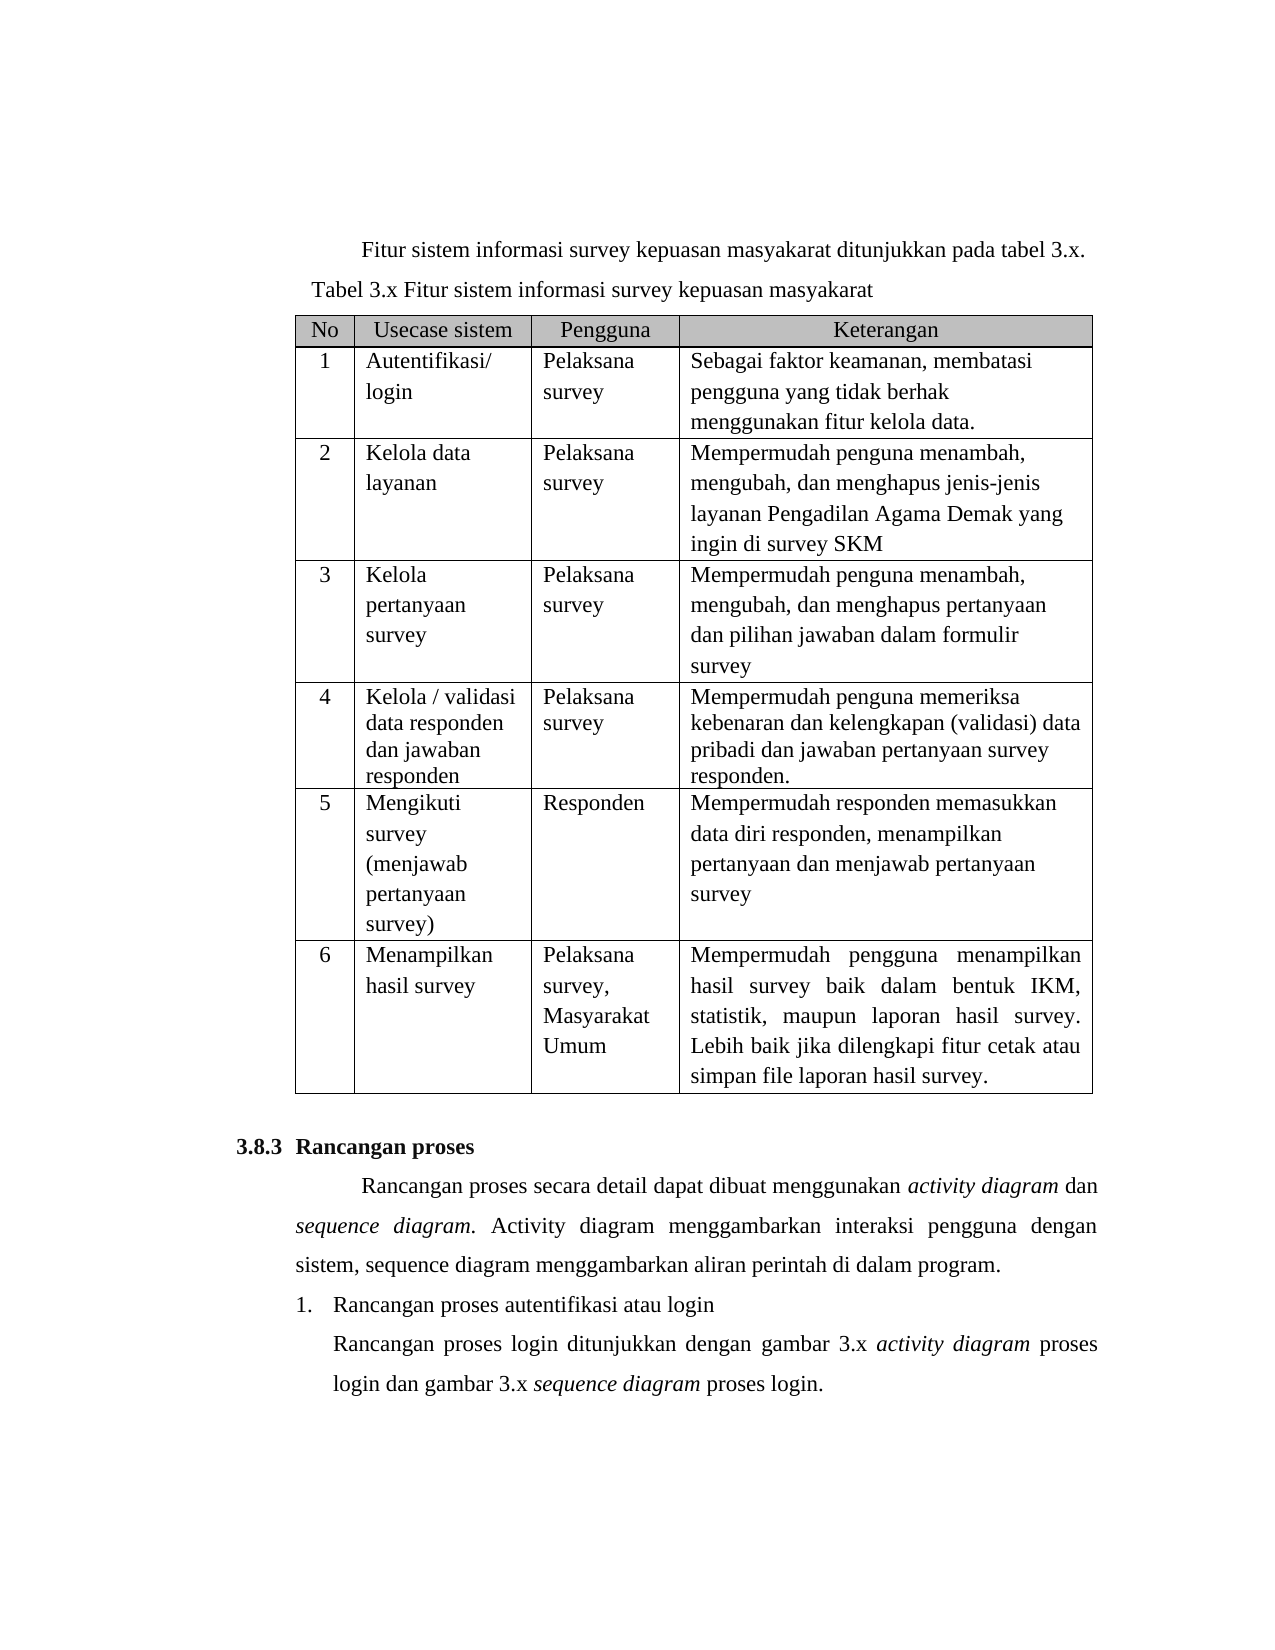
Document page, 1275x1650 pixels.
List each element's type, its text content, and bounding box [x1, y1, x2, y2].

table_cell 1 [296, 348, 354, 438]
table_cell 6 [296, 941, 354, 1092]
table_cell Pelaksana survey [532, 348, 679, 438]
list Rancangan proses login ditunjukkan dengan gambar 3.x activity diagram proses login dan gambar 3.x sequence diagram proses login. [333, 1330, 1098, 1397]
table_cell Pelaksana survey [532, 561, 679, 682]
table_cell Menampilkan hasil survey [355, 941, 531, 1092]
text Tabel 3.x Fitur sistem informasi survey kepuasan masyakarat [236, 276, 1098, 302]
table_cell Mempermudah penguna memeriksa kebenaran dan kelengkapan (validasi) data pribadi dan jawaban pertanyaan survey responden. [680, 683, 1092, 788]
table_cell Pelaksana survey [532, 683, 679, 788]
table_cell Kelola pertanyaan survey [355, 561, 531, 682]
table_cell Mempermudah penguna menambah, mengubah, dan menghapus jenis-jenis layanan Pengadilan Agama Demak yang ingin di survey SKM [680, 439, 1092, 560]
table_cell Autentifikasi/ login [355, 348, 531, 438]
subtitle Rancangan proses [236, 1133, 1098, 1159]
table_cell 5 [296, 789, 354, 940]
list Rancangan proses autentifikasi atau login [295, 1291, 1098, 1317]
table_cell Kelola data layanan [355, 439, 531, 560]
table_cell Kelola / validasi data responden dan jawaban responden [355, 683, 531, 788]
table_cell Pelaksana survey [532, 439, 679, 560]
table_cell Responden [532, 789, 679, 940]
table_cell 4 [296, 683, 354, 788]
text Rancangan proses secara detail dapat dibuat menggunakan activity diagram dan sequence diagram. Activity diagram menggambarkan interaksi pengguna dengan sistem, sequence diagram menggambarkan aliran perintah di dalam program. [295, 1172, 1098, 1278]
table_cell Sebagai faktor keamanan, membatasi pengguna yang tidak berhak menggunakan fitur kelola data. [680, 348, 1092, 438]
table_header Usecase sistem [355, 316, 531, 346]
text Fitur sistem informasi survey kepuasan masyakarat ditunjukkan pada tabel 3.x. [295, 236, 1098, 263]
table_header Pengguna [532, 316, 679, 346]
table_cell Mempermudah penguna menambah, mengubah, dan menghapus pertanyaan dan pilihan jawaban dalam formulir survey [680, 561, 1092, 682]
table_cell Mempermudah responden memasukkan data diri responden, menampilkan pertanyaan dan menjawab pertanyaan survey [680, 789, 1092, 940]
table_header No [296, 316, 354, 346]
table_cell 3 [296, 561, 354, 682]
table_cell Mempermudah pengguna menampilkan hasil survey baik dalam bentuk IKM, statistik, maupun laporan hasil survey. Lebih baik jika dilengkapi fitur cetak atau simpan file laporan hasil survey. [680, 941, 1092, 1092]
table_cell Pelaksana survey, Masyarakat Umum [532, 941, 679, 1092]
table_header Keterangan [680, 316, 1092, 346]
table_cell Mengikuti survey (menjawab pertanyaan survey) [355, 789, 531, 940]
table_cell 2 [296, 439, 354, 560]
